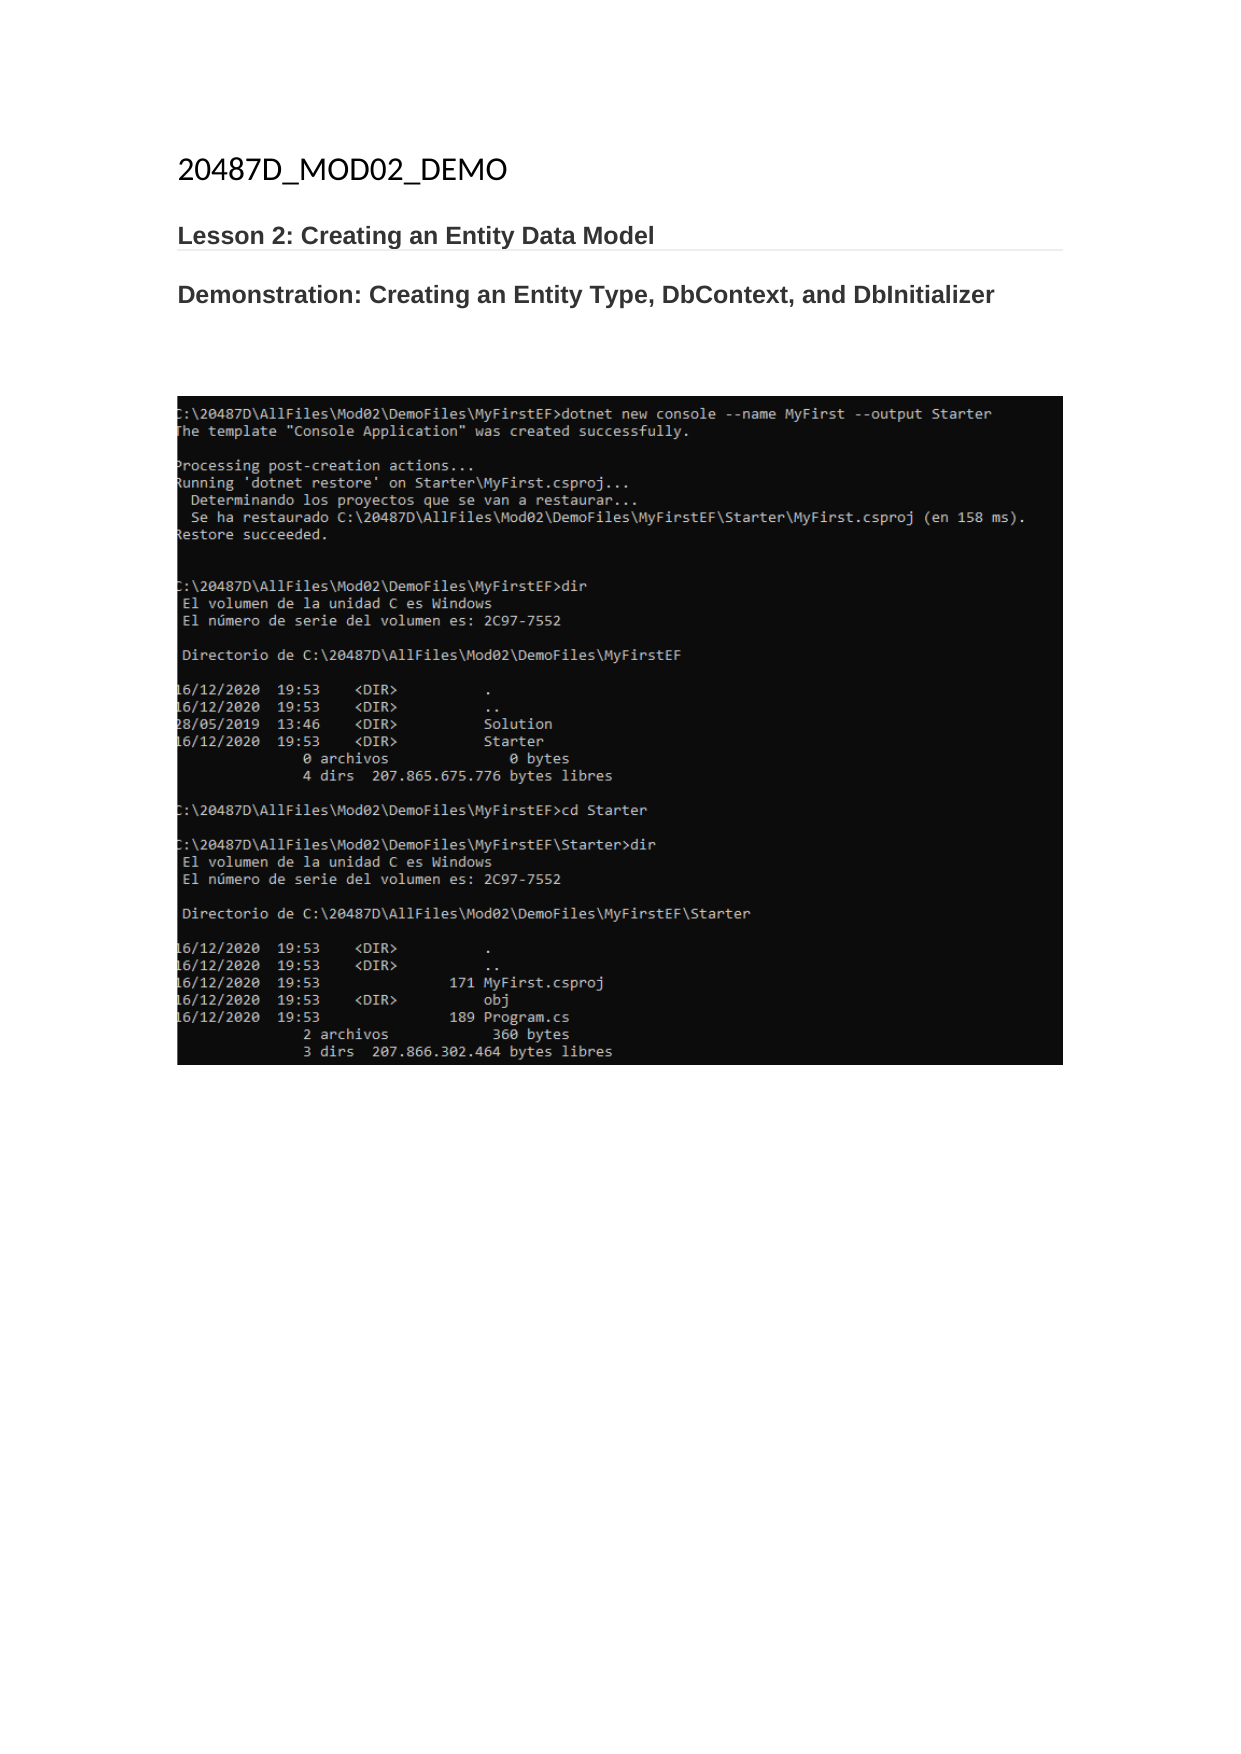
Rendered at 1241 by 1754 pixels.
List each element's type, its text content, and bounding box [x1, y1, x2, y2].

picture [177, 396, 1063, 1065]
text Lesson 2: Creating an Entity Data Model [177, 221, 1063, 249]
text 20487D_MOD02_DEMO [177, 148, 1063, 188]
text Demonstration: Creating an Entity Type, DbContext, and DbInitializer [177, 280, 1063, 309]
